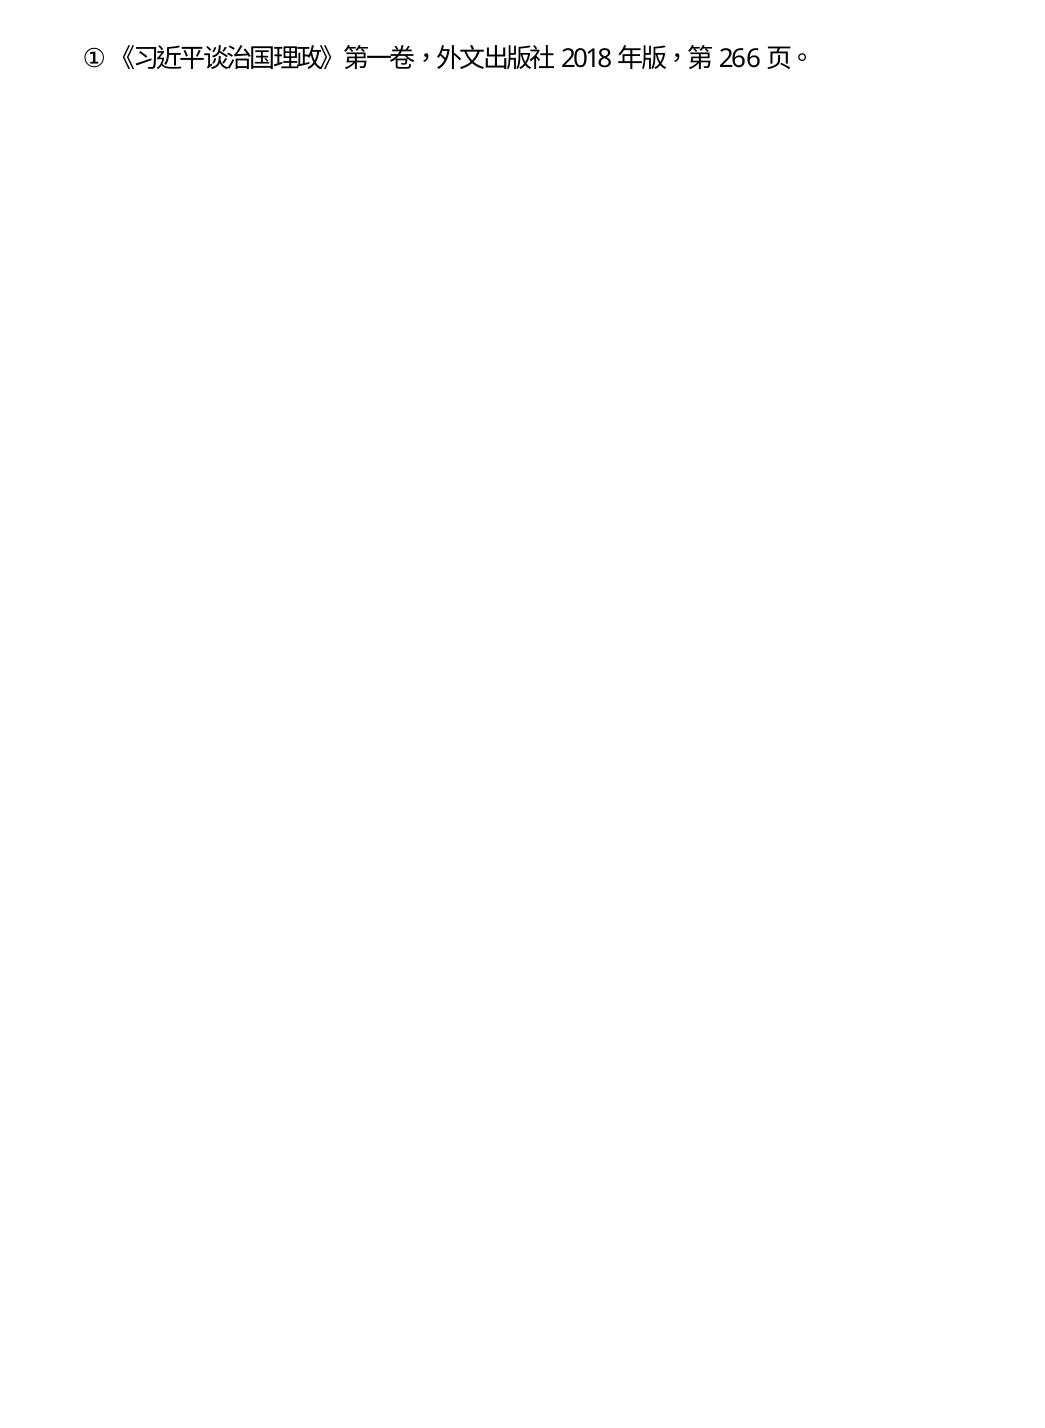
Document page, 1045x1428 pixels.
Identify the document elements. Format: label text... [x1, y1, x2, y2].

text ① 《习近平谈治国理政》第一卷，外文出版社2018年版，第266页。 [82, 42, 888, 74]
